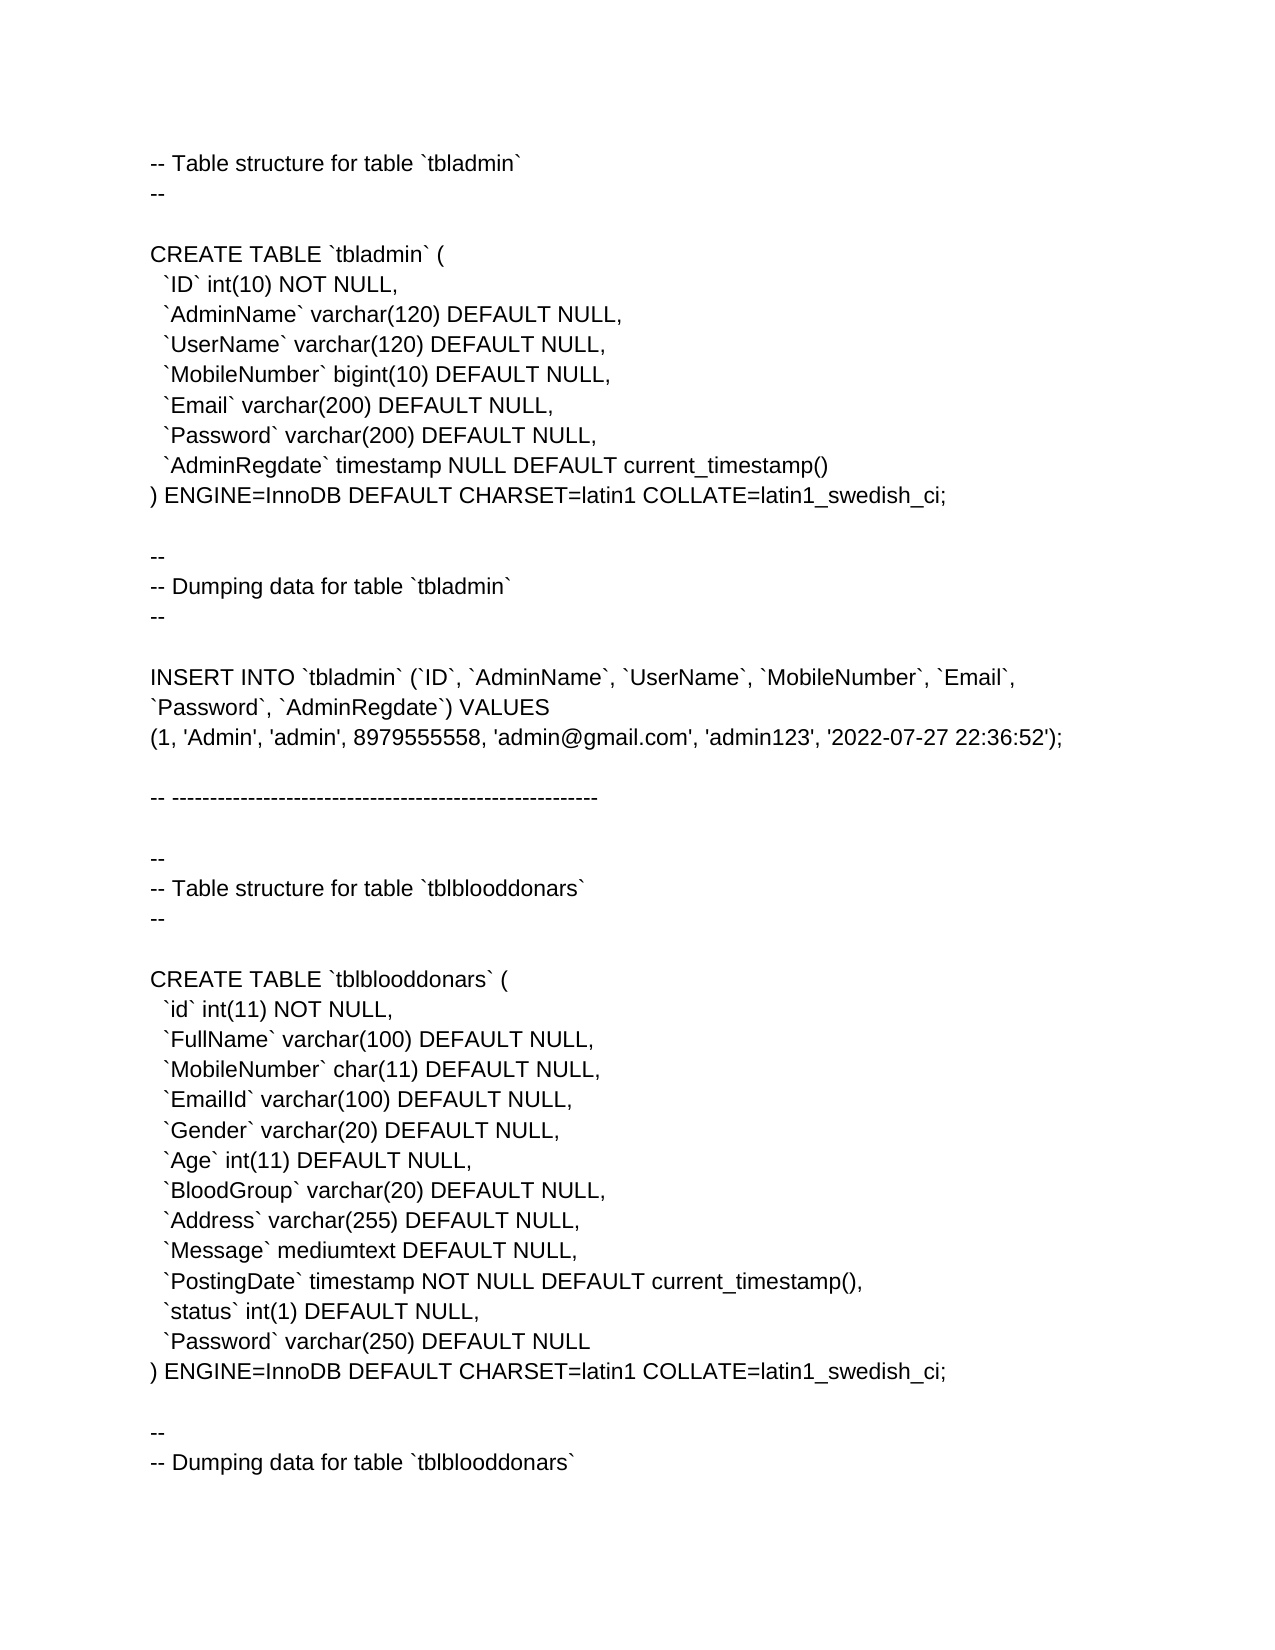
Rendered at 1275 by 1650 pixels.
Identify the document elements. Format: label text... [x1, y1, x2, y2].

text `FullName` varchar(100) DEFAULT NULL, [150, 1026, 1125, 1052]
text -- Table structure for table `tblblooddonars` [150, 875, 1125, 901]
text `AdminName` varchar(120) DEFAULT NULL, [150, 301, 1125, 327]
text `Age` int(11) DEFAULT NULL, [150, 1147, 1125, 1173]
text -- -------------------------------------------------------- [150, 784, 1125, 811]
text `Address` varchar(255) DEFAULT NULL, [150, 1207, 1125, 1234]
text `Gender` varchar(20) DEFAULT NULL, [150, 1117, 1125, 1143]
text -- [150, 603, 1125, 629]
text `Message` mediumtext DEFAULT NULL, [150, 1237, 1125, 1264]
text ) ENGINE=InnoDB DEFAULT CHARSET=latin1 COLLATE=latin1_swedish_ci; [150, 482, 1125, 509]
text `EmailId` varchar(100) DEFAULT NULL, [150, 1086, 1125, 1113]
text -- Table structure for table `tbladmin` [150, 150, 1125, 176]
text (1, 'Admin', 'admin', 8979555558, 'admin@gmail.com', 'admin123', '2022-07-27 22:36:52'); [150, 724, 1125, 750]
text `ID` int(10) NOT NULL, [150, 271, 1125, 297]
text `BloodGroup` varchar(20) DEFAULT NULL, [150, 1177, 1125, 1203]
text -- [150, 905, 1125, 932]
text CREATE TABLE `tblblooddonars` ( [150, 966, 1125, 992]
text `PostingDate` timestamp NOT NULL DEFAULT current_timestamp(), [150, 1268, 1125, 1294]
text `Password` varchar(200) DEFAULT NULL, [150, 422, 1125, 448]
text `Email` varchar(200) DEFAULT NULL, [150, 392, 1125, 418]
text -- Dumping data for table `tbladmin` [150, 573, 1125, 599]
text INSERT INTO `tbladmin` (`ID`, `AdminName`, `UserName`, `MobileNumber`, `Email`, `Password`, `AdminRegdate`) VALUES [150, 663, 1125, 720]
text -- [150, 845, 1125, 871]
text `Password` varchar(250) DEFAULT NULL [150, 1328, 1125, 1354]
text `status` int(1) DEFAULT NULL, [150, 1298, 1125, 1324]
text CREATE TABLE `tbladmin` ( [150, 241, 1125, 267]
text `id` int(11) NOT NULL, [150, 996, 1125, 1022]
text ) ENGINE=InnoDB DEFAULT CHARSET=latin1 COLLATE=latin1_swedish_ci; [150, 1358, 1125, 1385]
text -- [150, 180, 1125, 207]
text `AdminRegdate` timestamp NULL DEFAULT current_timestamp() [150, 452, 1125, 478]
text `MobileNumber` bigint(10) DEFAULT NULL, [150, 361, 1125, 388]
text -- [150, 1419, 1125, 1445]
text -- [150, 543, 1125, 569]
text -- Dumping data for table `tblblooddonars` [150, 1449, 1125, 1475]
text `MobileNumber` char(11) DEFAULT NULL, [150, 1056, 1125, 1083]
text `UserName` varchar(120) DEFAULT NULL, [150, 331, 1125, 358]
